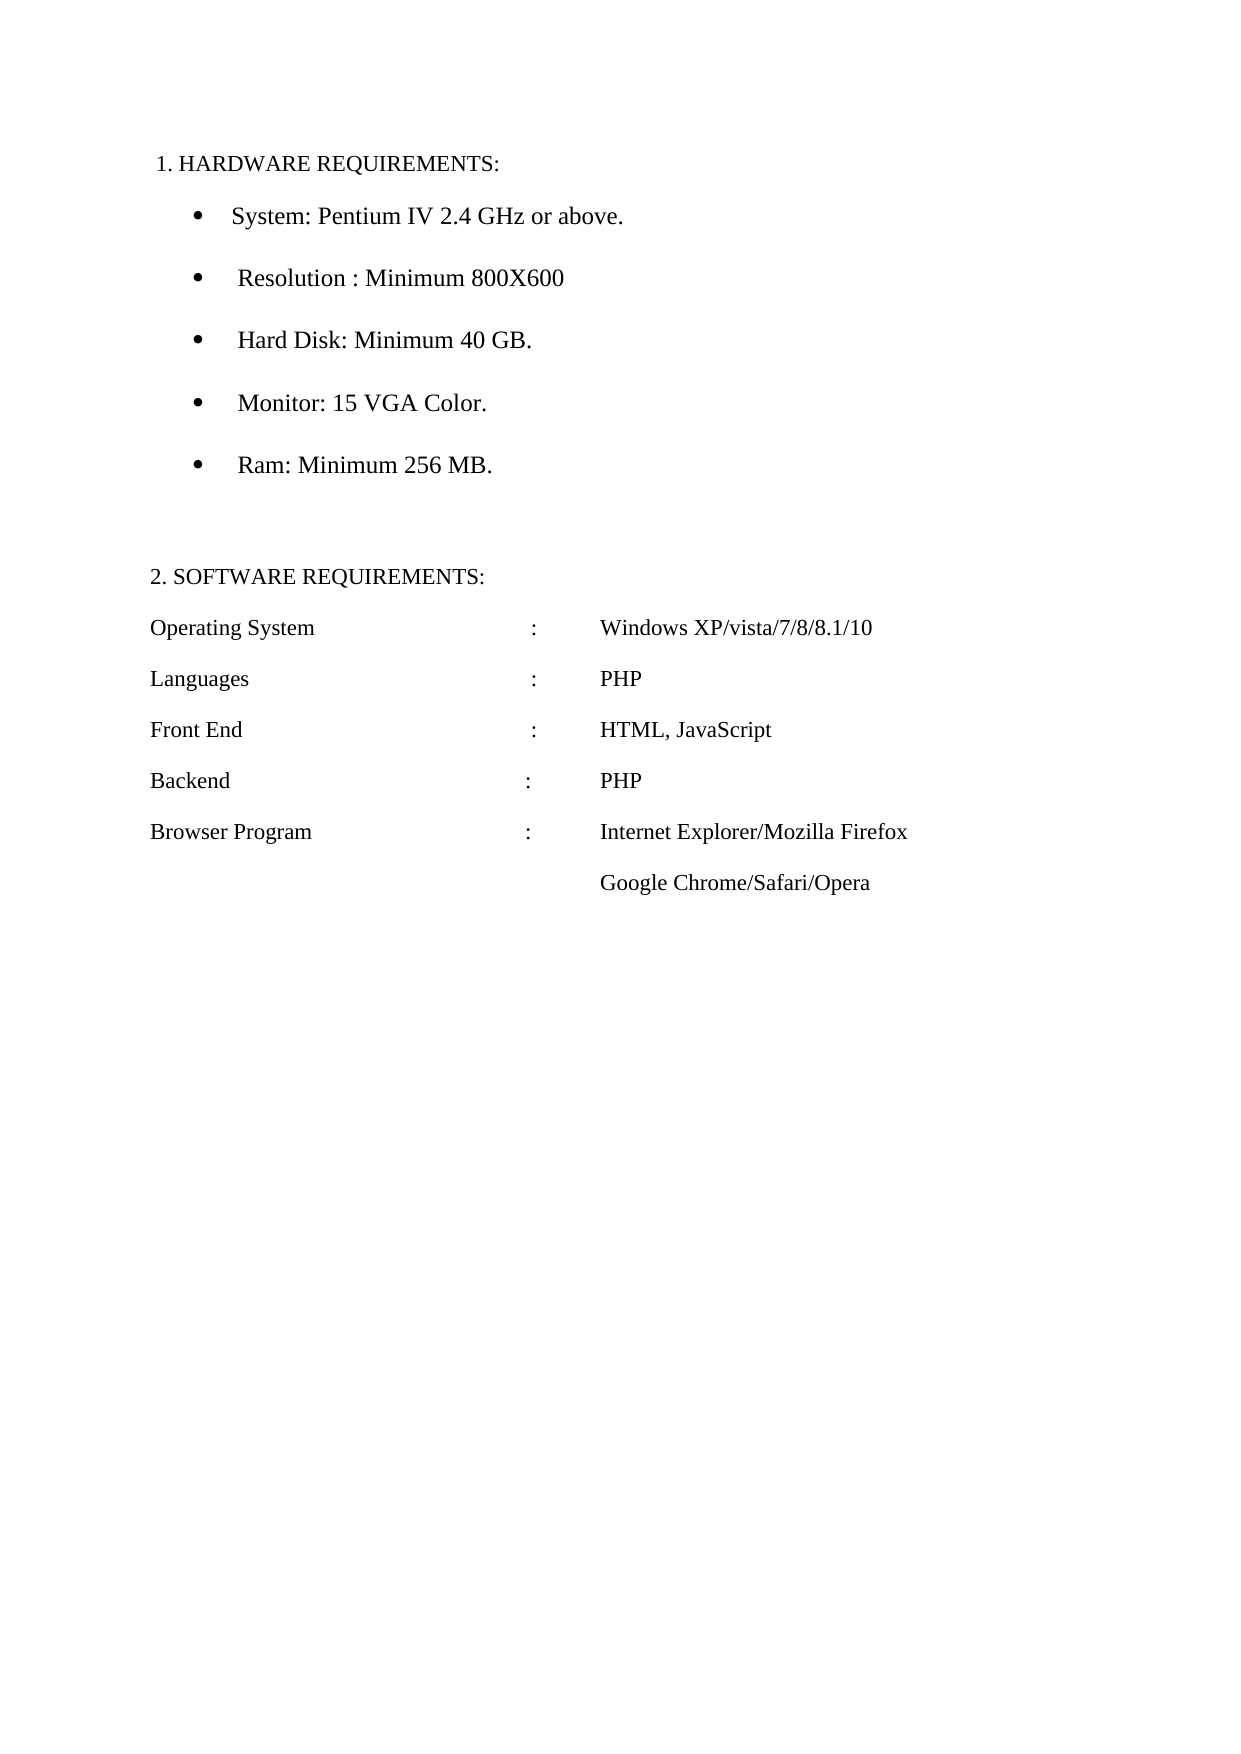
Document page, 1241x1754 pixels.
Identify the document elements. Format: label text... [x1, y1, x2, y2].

text Operating System : Windows XP/vista/7/8/8.1/10 [150, 614, 1090, 640]
list Ram: Minimum 256 MB. [193, 450, 1090, 478]
text Google Chrome/Safari/Opera [150, 869, 1090, 896]
text Backend : PHP [150, 767, 1090, 793]
text Front End : HTML, JavaScript [150, 716, 1090, 742]
text 1. HARDWARE REQUIREMENTS: [150, 150, 1090, 176]
list System: Pentium IV 2.4 GHz or above. [193, 201, 1090, 230]
text Languages : PHP [150, 665, 1090, 691]
list Hard Disk: Minimum 40 GB. [193, 325, 1090, 354]
text Browser Program : Internet Explorer/Mozilla Firefox [150, 818, 1090, 844]
text 2. SOFTWARE REQUIREMENTS: [150, 563, 1090, 589]
list Monitor: 15 VGA Color. [193, 388, 1090, 416]
list Resolution : Minimum 800X600 [193, 263, 1090, 292]
